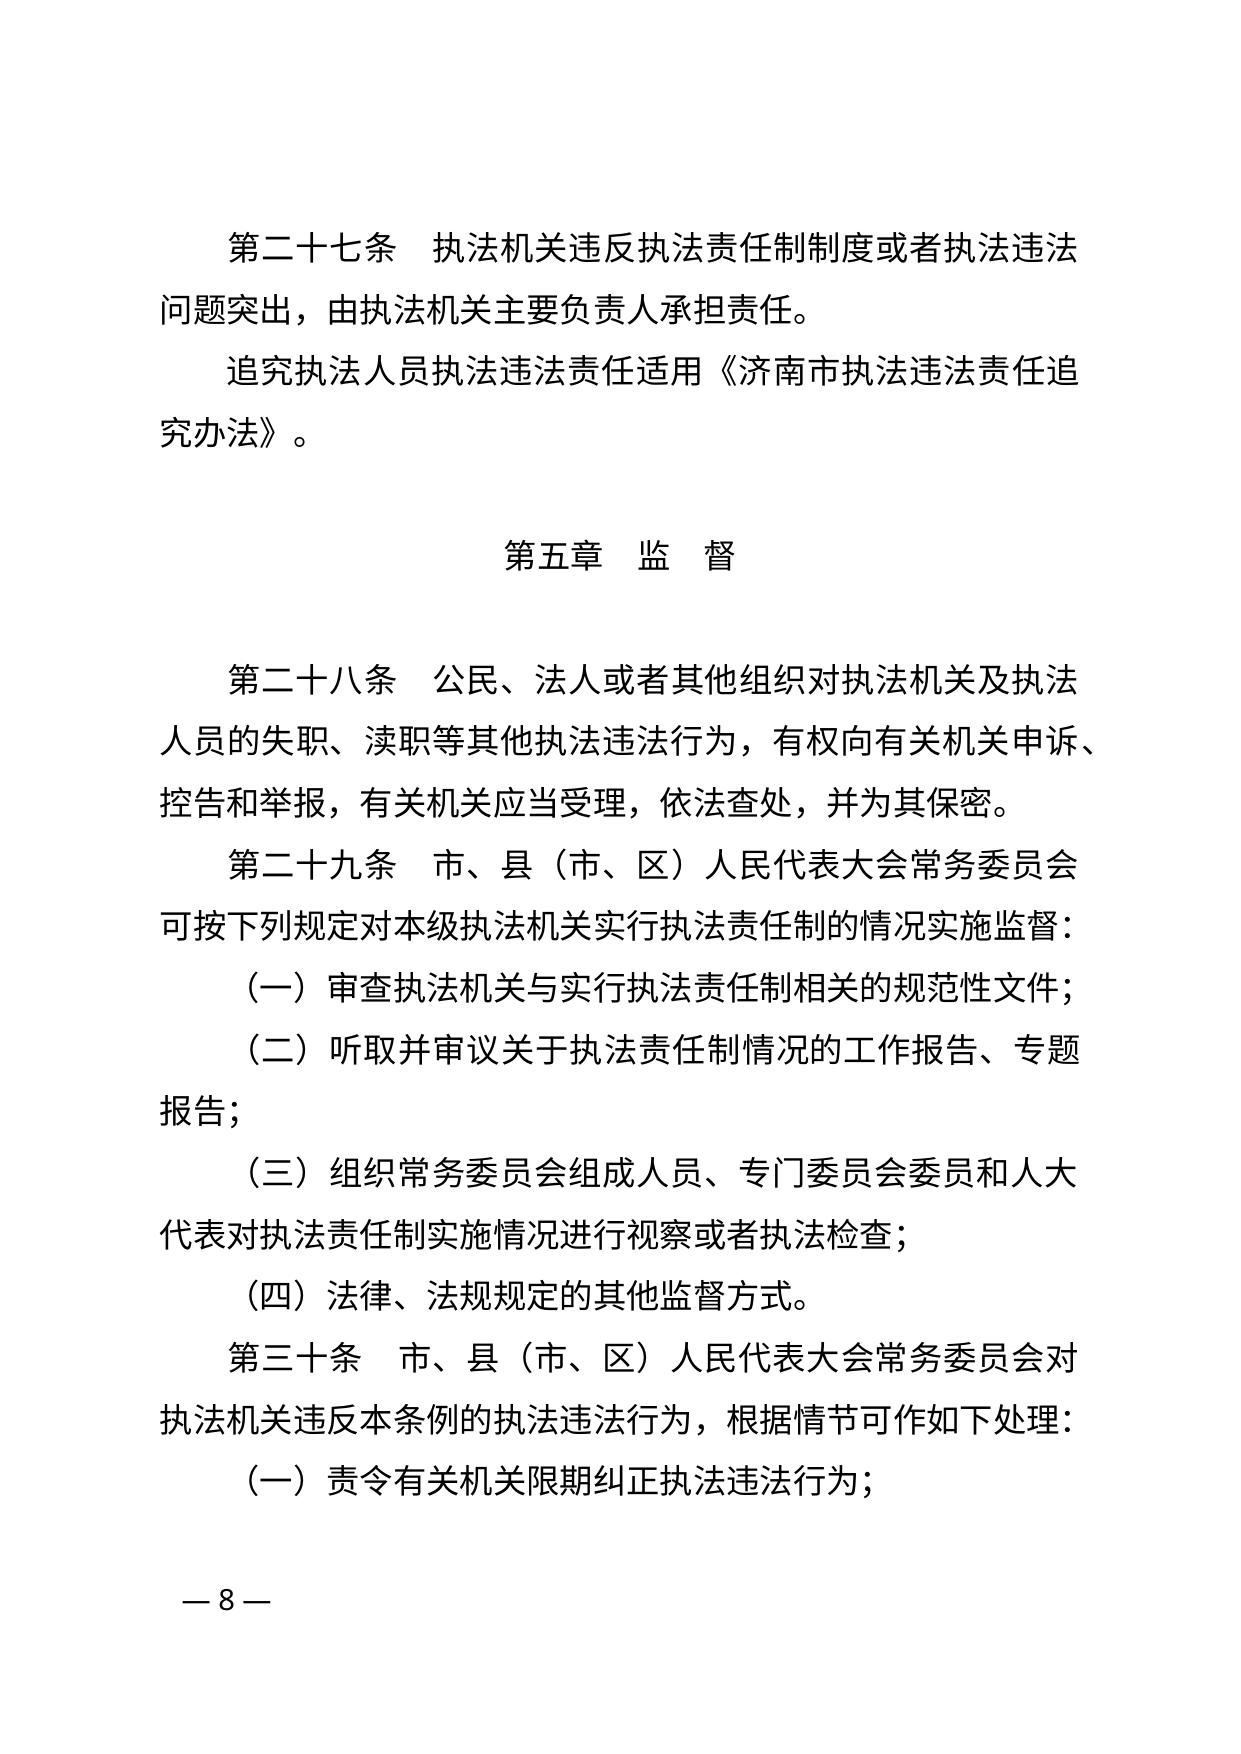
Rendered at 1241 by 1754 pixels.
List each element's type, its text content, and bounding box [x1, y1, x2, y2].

text （一）责令有关机关限期纠正执法违法行为； [159, 1444, 1081, 1506]
text 第五章 监 督 [159, 519, 1081, 581]
text （三）组织常务委员会组成人员、专门委员会委员和人大代表对执法责任制实施情况进行视察或者执法检查； [159, 1136, 1081, 1259]
text （二）听取并审议关于执法责任制情况的工作报告、专题报告； [159, 1013, 1081, 1136]
text （四）法律、法规规定的其他监督方式。 [159, 1259, 1081, 1321]
text 追究执法人员执法违法责任适用《济南市执法违法责任追究办法》。 [159, 334, 1081, 458]
text 第三十条 市、县（市、区）人民代表大会常务委员会对执法机关违反本条例的执法违法行为，根据情节可作如下处理： [159, 1321, 1081, 1444]
text 第二十八条 公民、法人或者其他组织对执法机关及执法人员的失职、渎职等其他执法违法行为，有权向有关机关申诉、控告和举报，有关机关应当受理，依法查处，并为其保密。 [159, 643, 1081, 828]
text 第二十九条 市、县（市、区）人民代表大会常务委员会可按下列规定对本级执法机关实行执法责任制的情况实施监督： [159, 828, 1081, 951]
text （一）审查执法机关与实行执法责任制相关的规范性文件； [159, 951, 1081, 1013]
text 第二十七条 执法机关违反执法责任制制度或者执法违法问题突出，由执法机关主要负责人承担责任。 [159, 211, 1081, 334]
